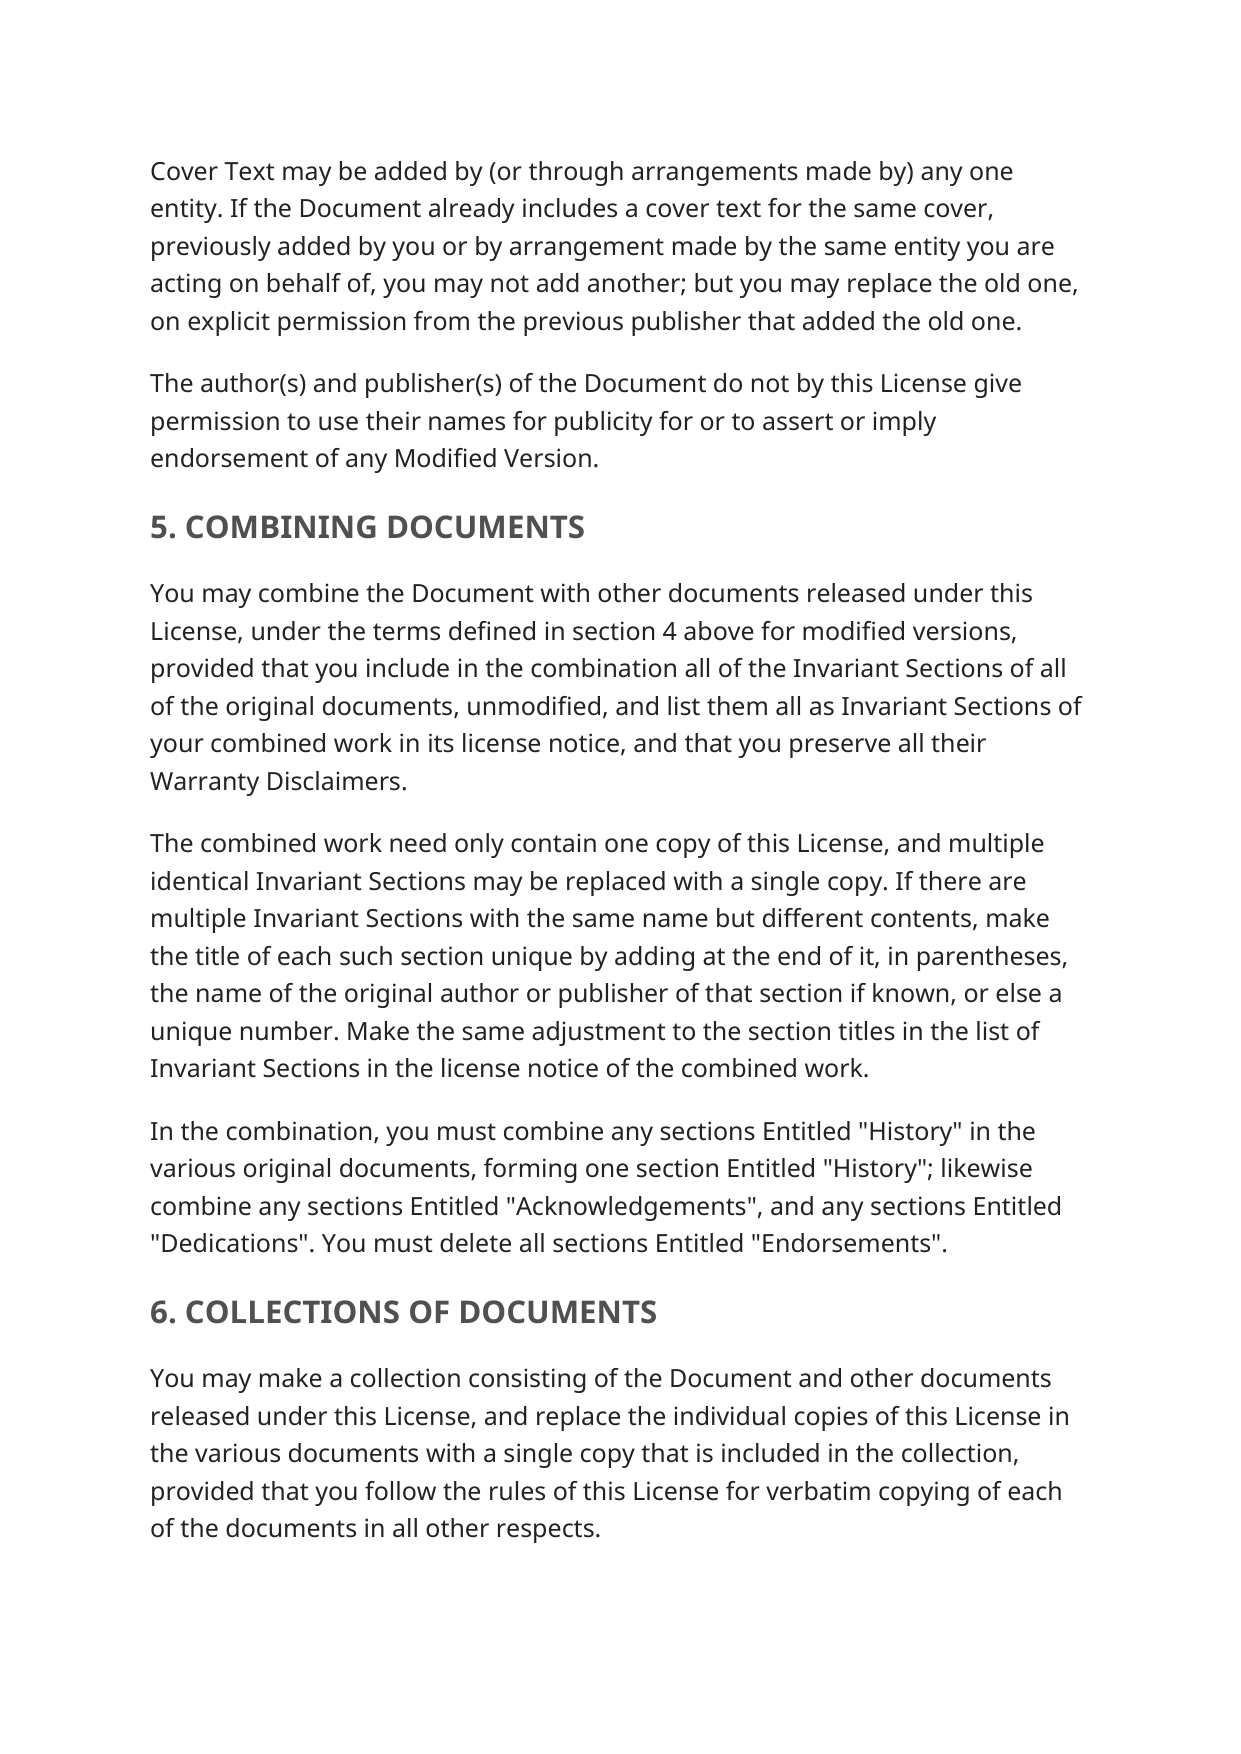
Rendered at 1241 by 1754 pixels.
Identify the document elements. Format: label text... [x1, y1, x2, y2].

text 6. COLLECTIONS OF DOCUMENTS [150, 1290, 1090, 1333]
text The author(s) and publisher(s) of the Document do not by this License give permission to use their names for publicity for or to assert or imply endorsement of any Modified Version. [150, 362, 1090, 475]
text In the combination, you must combine any sections Entitled "History" in the various original documents, forming one section Entitled "History"; likewise combine any sections Entitled "Acknowledgements", and any sections Entitled "Dedications". You must delete all sections Entitled "Endorsements". [150, 1110, 1090, 1260]
text 5. COMBINING DOCUMENTS [150, 505, 1090, 548]
text You may combine the Document with other documents released under this License, under the terms defined in section 4 above for modified versions, provided that you include in the combination all of the Invariant Sections of all of the original documents, unmodified, and list them all as Invariant Sections of your combined work in its license notice, and that you preserve all their Warranty Disclaimers. [150, 573, 1090, 798]
text You may make a collection consisting of the Document and other documents released under this License, and replace the individual copies of this License in the various documents with a single copy that is included in the collection, provided that you follow the rules of this License for verbatim copying of each of the documents in all other respects. [150, 1358, 1090, 1545]
text The combined work need only contain one copy of this License, and multiple identical Invariant Sections may be replaced with a single copy. If there are multiple Invariant Sections with the same name but different contents, make the title of each such section unique by adding at the end of it, in parentheses, the name of the original author or publisher of that section if known, or else a unique number. Make the same adjustment to the section titles in the list of Invariant Sections in the license notice of the combined work. [150, 823, 1090, 1085]
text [150, 150, 1090, 337]
